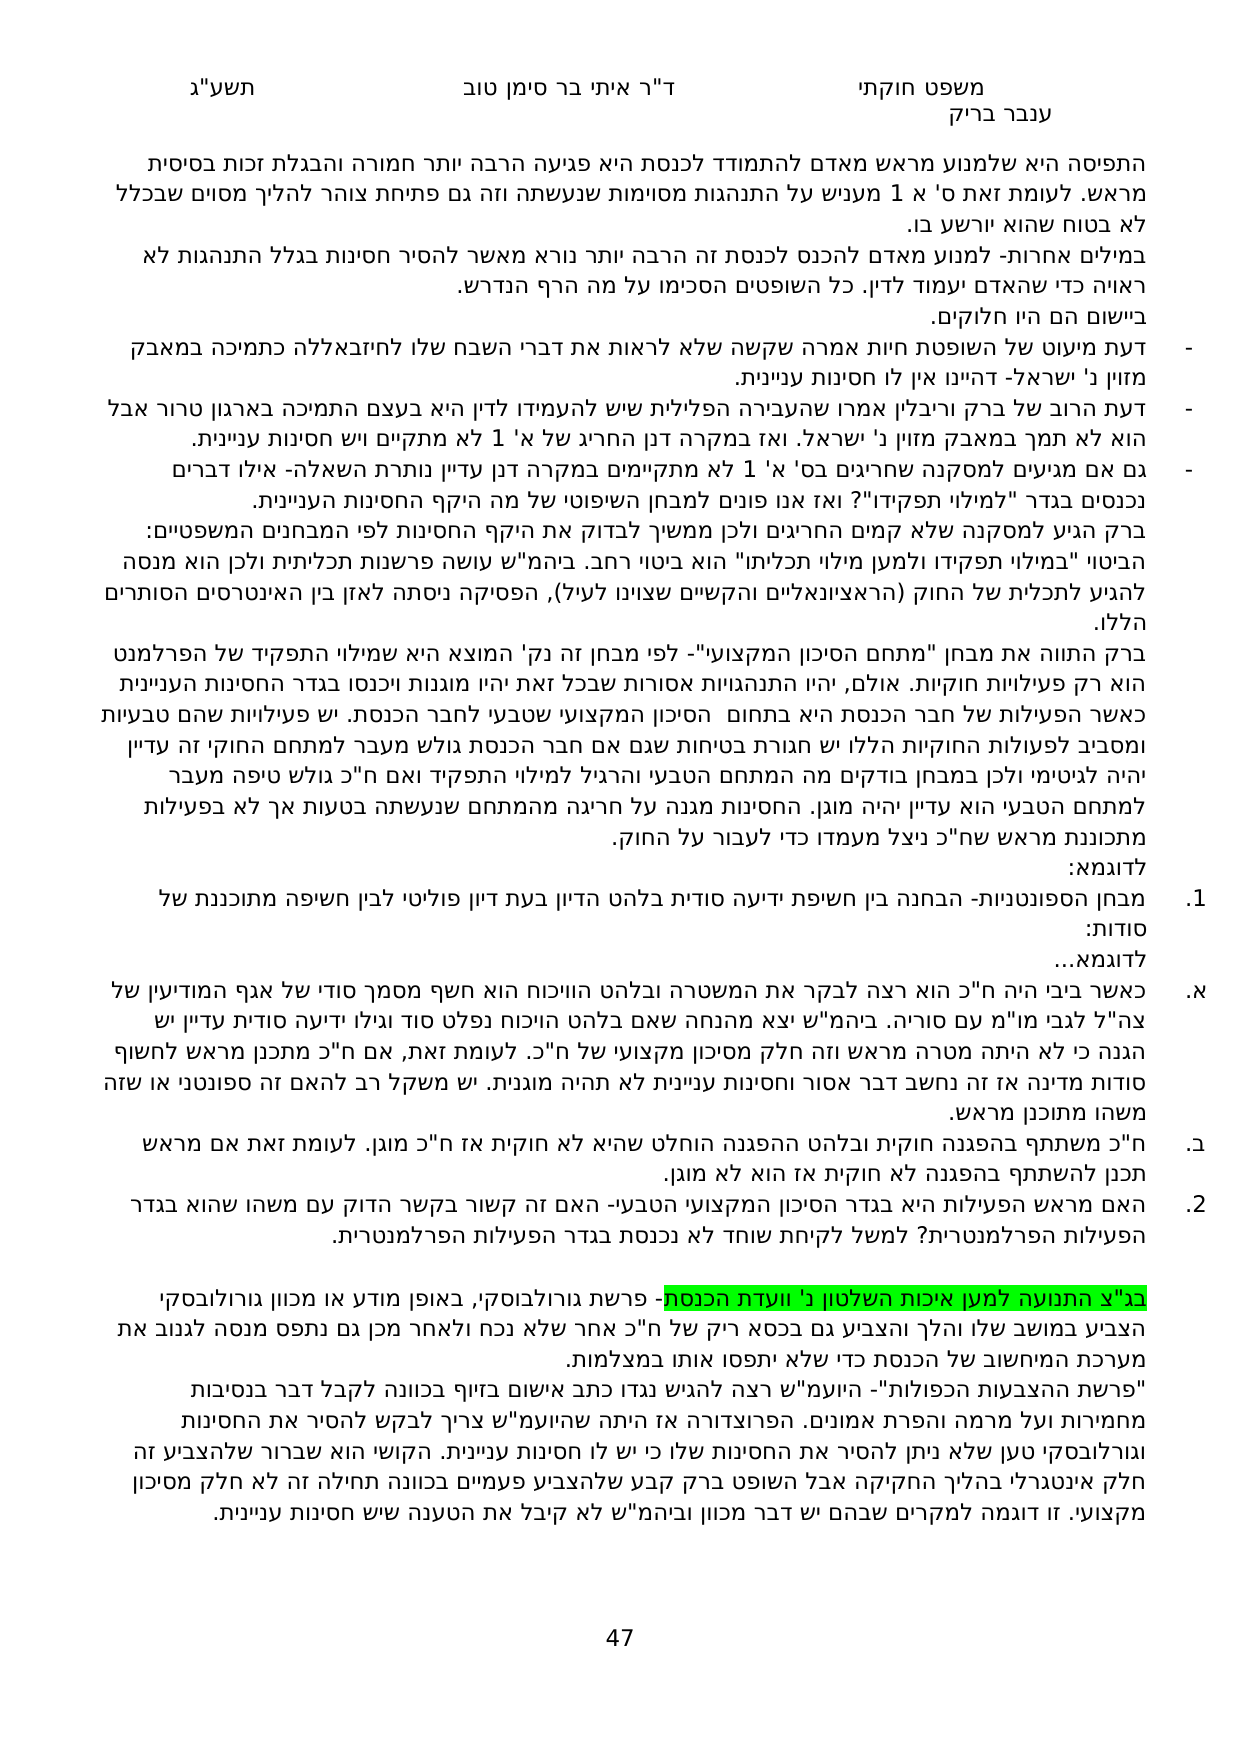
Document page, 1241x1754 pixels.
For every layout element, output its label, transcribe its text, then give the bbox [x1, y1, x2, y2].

list ברק התווה את מבחן "מתחם הסיכון המקצועי"- לפי מבחן זה נק' המוצא היא שמילוי התפקיד של הפרלמנט הוא רק פעילויות חוקיות. אולם, יהיו התנהגויות אסורות שבכל זאת יהיו מוגנות ויכנסו בגדר החסינות העניינית כאשר הפעילות של חבר הכנסת היא בתחום הסיכון המקצועי שטבעי לחבר הכנסת. יש פעילויות שהם טבעיות ומסביב לפעולות החוקיות הללו יש חגורת בטיחות שגם אם חבר הכנסת גולש מעבר למתחם החוקי זה עדיין יהיה לגיטימי ולכן במבחן בודקים מה המתחם הטבעי והרגיל למילוי התפקיד ואם ח"כ גולש טיפה מעבר למתחם הטבעי הוא עדיין יהיה מוגן. החסינות מגנה על חריגה מהמתחם שנעשתה בטעות אך לא בפעילות מתכוננת מראש שח"כ ניצל מעמדו כדי לעבור על החוק. [99, 640, 1147, 850]
list ח"כ משתתף בהפגנה חוקית ובלהט ההפגנה הוחלט שהיא לא חוקית אז ח"כ מוגן. לעומת זאת אם מראש תכנן להשתתף בהפגנה לא חוקית אז הוא לא מוגן. [99, 1130, 1185, 1187]
list האם מראש הפעילות היא בגדר הסיכון המקצועי הטבעי- האם זה קשור בקשר הדוק עם משהו שהוא בגדר הפעילות הפרלמנטרית? למשל לקיחת שוחד לא נכנסת בגדר הפעילות הפרלמנטרית. [99, 1191, 1185, 1248]
list התפיסה היא שלמנוע מראש מאדם להתמודד לכנסת היא פגיעה הרבה יותר חמורה והבגלת זכות בסיסית מראש. לעומת זאת ס' א 1 מעניש על התנהגות מסוימות שנעשתה וזה גם פתיחת צוהר להליך מסוים שבכלל לא בטוח שהוא יורשע בו. [99, 150, 1147, 238]
list ביישום הם היו חלוקים. [99, 303, 1147, 330]
list ברק הגיע למסקנה שלא קמים החריגים ולכן ממשיך לבדוק את היקף החסינות לפי המבחנים המשפטיים: [99, 517, 1147, 544]
list כאשר ביבי היה ח"כ הוא רצה לבקר את המשטרה ובלהט הוויכוח הוא חשף מסמך סודי של אגף המודיעין של צה"ל לגבי מו"מ עם סוריה. ביהמ"ש יצא מהנחה שאם בלהט הויכוח נפלט סוד וגילו ידיעה סודית עדיין יש הגנה כי לא היתה מטרה מראש וזה חלק מסיכון מקצועי של ח"כ. לעומת זאת, אם ח"כ מתכנן מראש לחשוף סודות מדינה אז זה נחשב דבר אסור וחסינות עניינית לא תהיה מוגנית. יש משקל רב להאם זה ספונטני או שזה משהו מתוכנן מראש. [99, 977, 1185, 1126]
text בג"צ התנועה למען איכות השלטון נ' וועדת הכנסת- פרשת גורולבוסקי, באופן מודע או מכוון גורולובסקי הצביע במושב שלו והלך והצביע גם בכסא ריק של ח"כ אחר שלא נכח ולאחר מכן גם נתפס מנסה לגנוב את מערכת המיחשוב של הכנסת כדי שלא יתפסו אותו במצלמות. "פרשת ההצבעות הכפולות"- היועמ"ש רצה להגיש נגדו כתב אישום בזיוף בכוונה לקבל דבר בנסיבות מחמירות ועל מרמה והפרת אמונים. הפרוצדורה אז היתה שהיועמ"ש צריך לבקש להסיר את החסינות וגורלובסקי טען שלא ניתן להסיר את החסינות שלו כי יש לו חסינות עניינית. הקושי הוא שברור שלהצביע זה חלק אינטגרלי בהליך החקיקה אבל השופט ברק קבע שלהצביע פעמיים בכוונה תחילה זה לא חלק מסיכון מקצועי. זו דוגמה למקרים שבהם יש דבר מכוון וביהמ"ש לא קיבל את הטענה שיש חסינות עניינית. [99, 1285, 1147, 1526]
list דעת מיעוט של השופטת חיות אמרה שקשה שלא לראות את דברי השבח שלו לחיזבאללה כתמיכה במאבק מזוין נ' ישראל- דהיינו אין לו חסינות עניינית. [99, 334, 1185, 391]
list לדוגמא: [99, 854, 1147, 881]
list הביטוי "במילוי תפקידו ולמען מילוי תכליתו" הוא ביטוי רחב. ביהמ"ש עושה פרשנות תכליתית ולכן הוא מנסה להגיע לתכלית של החוק (הראציונאליים והקשיים שצוינו לעיל), הפסיקה ניסתה לאזן בין האינטרסים הסותרים הללו. [99, 548, 1147, 636]
list מבחן הספונטניות- הבחנה בין חשיפת ידיעה סודית בלהט הדיון בעת דיון פוליטי לבין חשיפה מתוכננת של סודות: [99, 885, 1185, 942]
list גם אם מגיעים למסקנה שחריגים בס' א' 1 לא מתקיימים במקרה דנן עדיין נותרת השאלה- אילו דברים נכנסים בגדר "למילוי תפקידו"? ואז אנו פונים למבחן השיפוטי של מה היקף החסינות העניינית. [99, 456, 1185, 513]
list במילים אחרות- למנוע מאדם להכנס לכנסת זה הרבה יותר נורא מאשר להסיר חסינות בגלל התנהגות לא ראויה כדי שהאדם יעמוד לדין. כל השופטים הסכימו על מה הרף הנדרש. [99, 242, 1147, 299]
list דעת הרוב של ברק וריבלין אמרו שהעבירה הפלילית שיש להעמידו לדין היא בעצם התמיכה בארגון טרור אבל הוא לא תמך במאבק מזוין נ' ישראל. ואז במקרה דנן החריג של א' 1 לא מתקיים ויש חסינות עניינית. [99, 395, 1185, 452]
list לדוגמא... [99, 946, 1147, 973]
